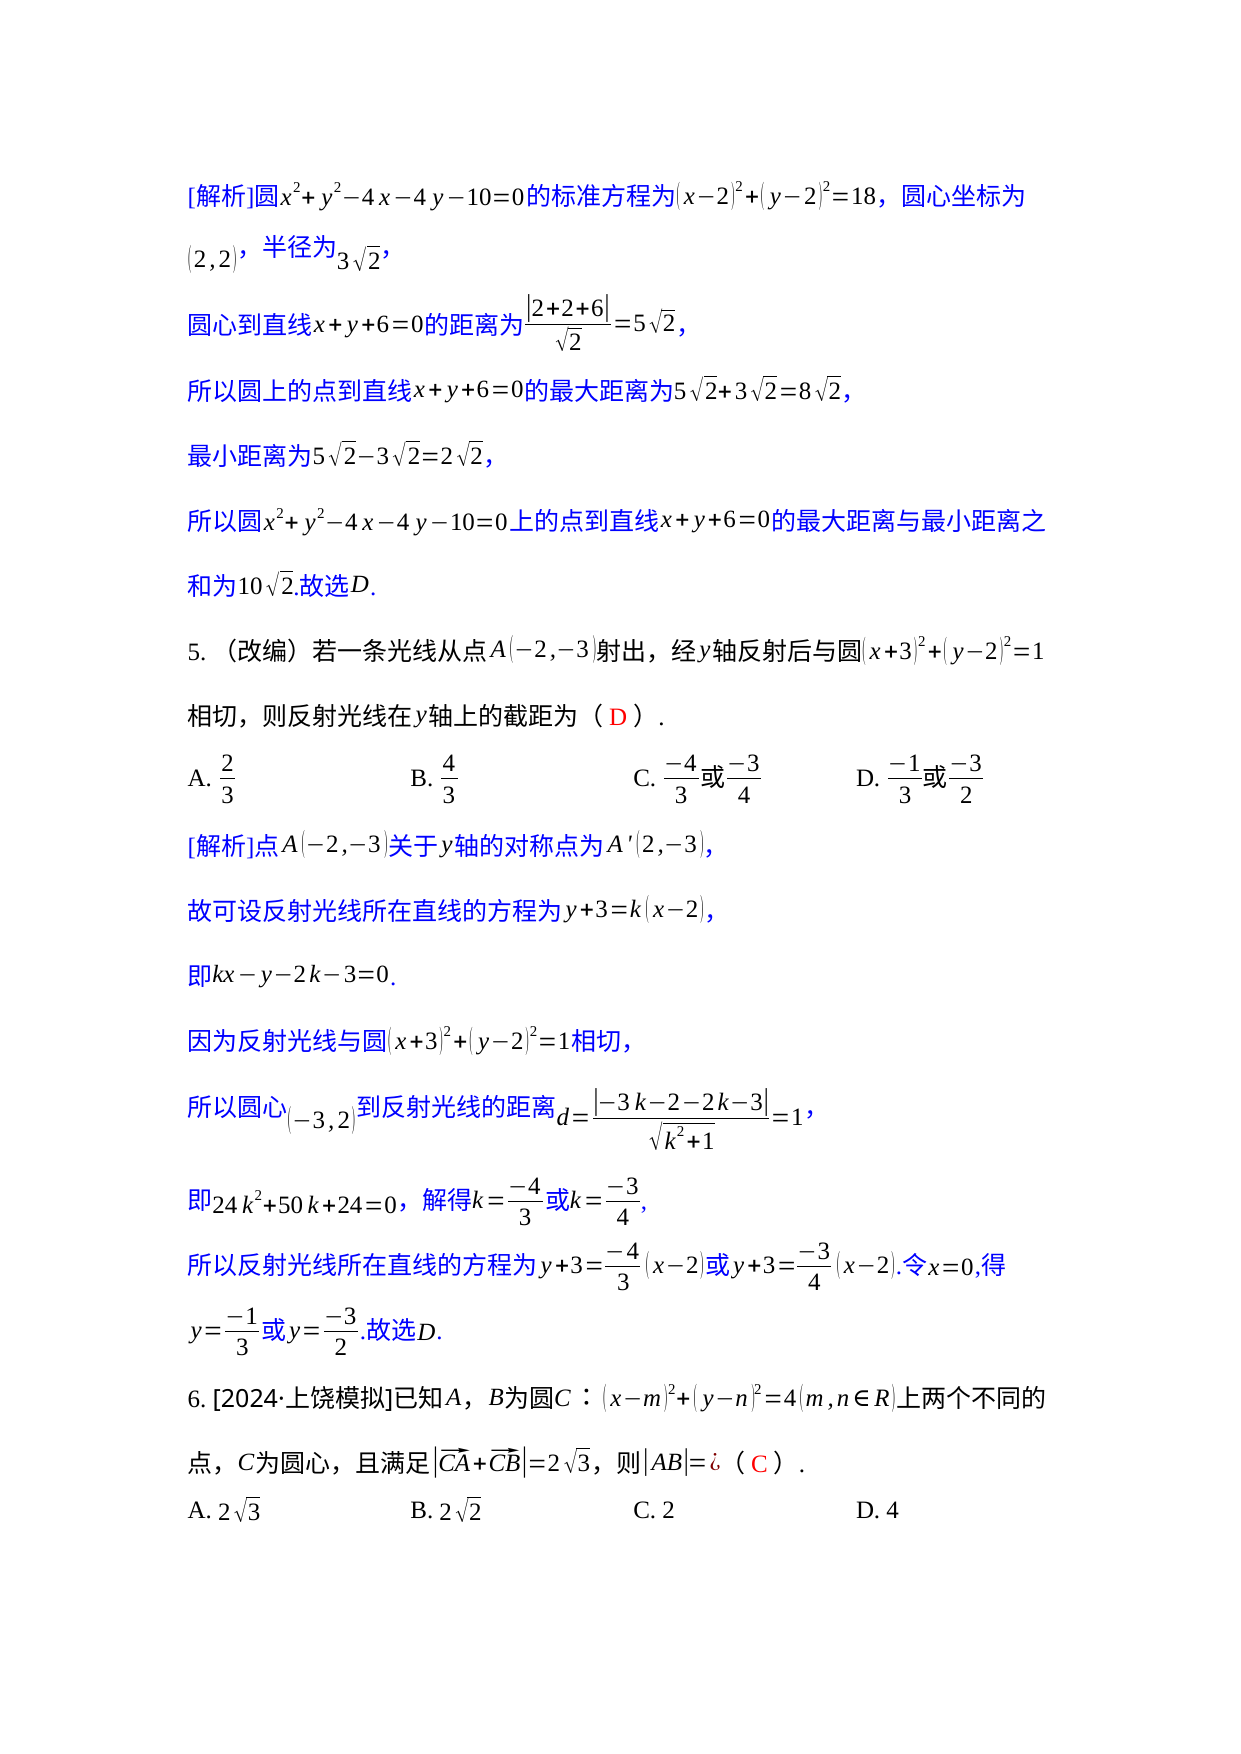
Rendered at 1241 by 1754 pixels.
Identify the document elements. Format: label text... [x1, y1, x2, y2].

text A. B. C. 2 D. 4 [187, 1494, 1053, 1527]
text 因为反射光线与圆 相切， [187, 1007, 1053, 1072]
text 6. [2024·上饶模拟]已知，为圆上两个不同的点，为圆心，且满足，则（ C ）. [187, 1364, 1053, 1494]
text [解析]圆 的标准方程为，圆心坐标为，半径为， [187, 162, 1053, 292]
text 最小距离为， [187, 422, 1053, 487]
text 即. [187, 942, 1053, 1007]
text 圆心到直线 的距离为， [187, 292, 1053, 357]
text 所以反射光线所在直线的方程为 或.令,得 或.故选. [187, 1234, 1053, 1364]
text 所以圆 上的点到直线 的最大距离与最小距离之和为.故选. [187, 487, 1053, 617]
text 故可设反射光线所在直线的方程为， [187, 877, 1053, 942]
text 所以圆心 到反射光线的距离， [187, 1072, 1053, 1169]
text 即，解得 或, [187, 1169, 1053, 1234]
text 5. （改编）若一条光线从点射出，经轴反射后与圆相切，则反射光线在轴上的截距为（ D ）. [187, 617, 1053, 747]
text [解析]点 关于 轴的对称点为， [187, 812, 1053, 877]
text A. B. C. 或 D. 或 [187, 747, 1053, 812]
text 所以圆上的点到直线 的最大距离为， [187, 357, 1053, 422]
